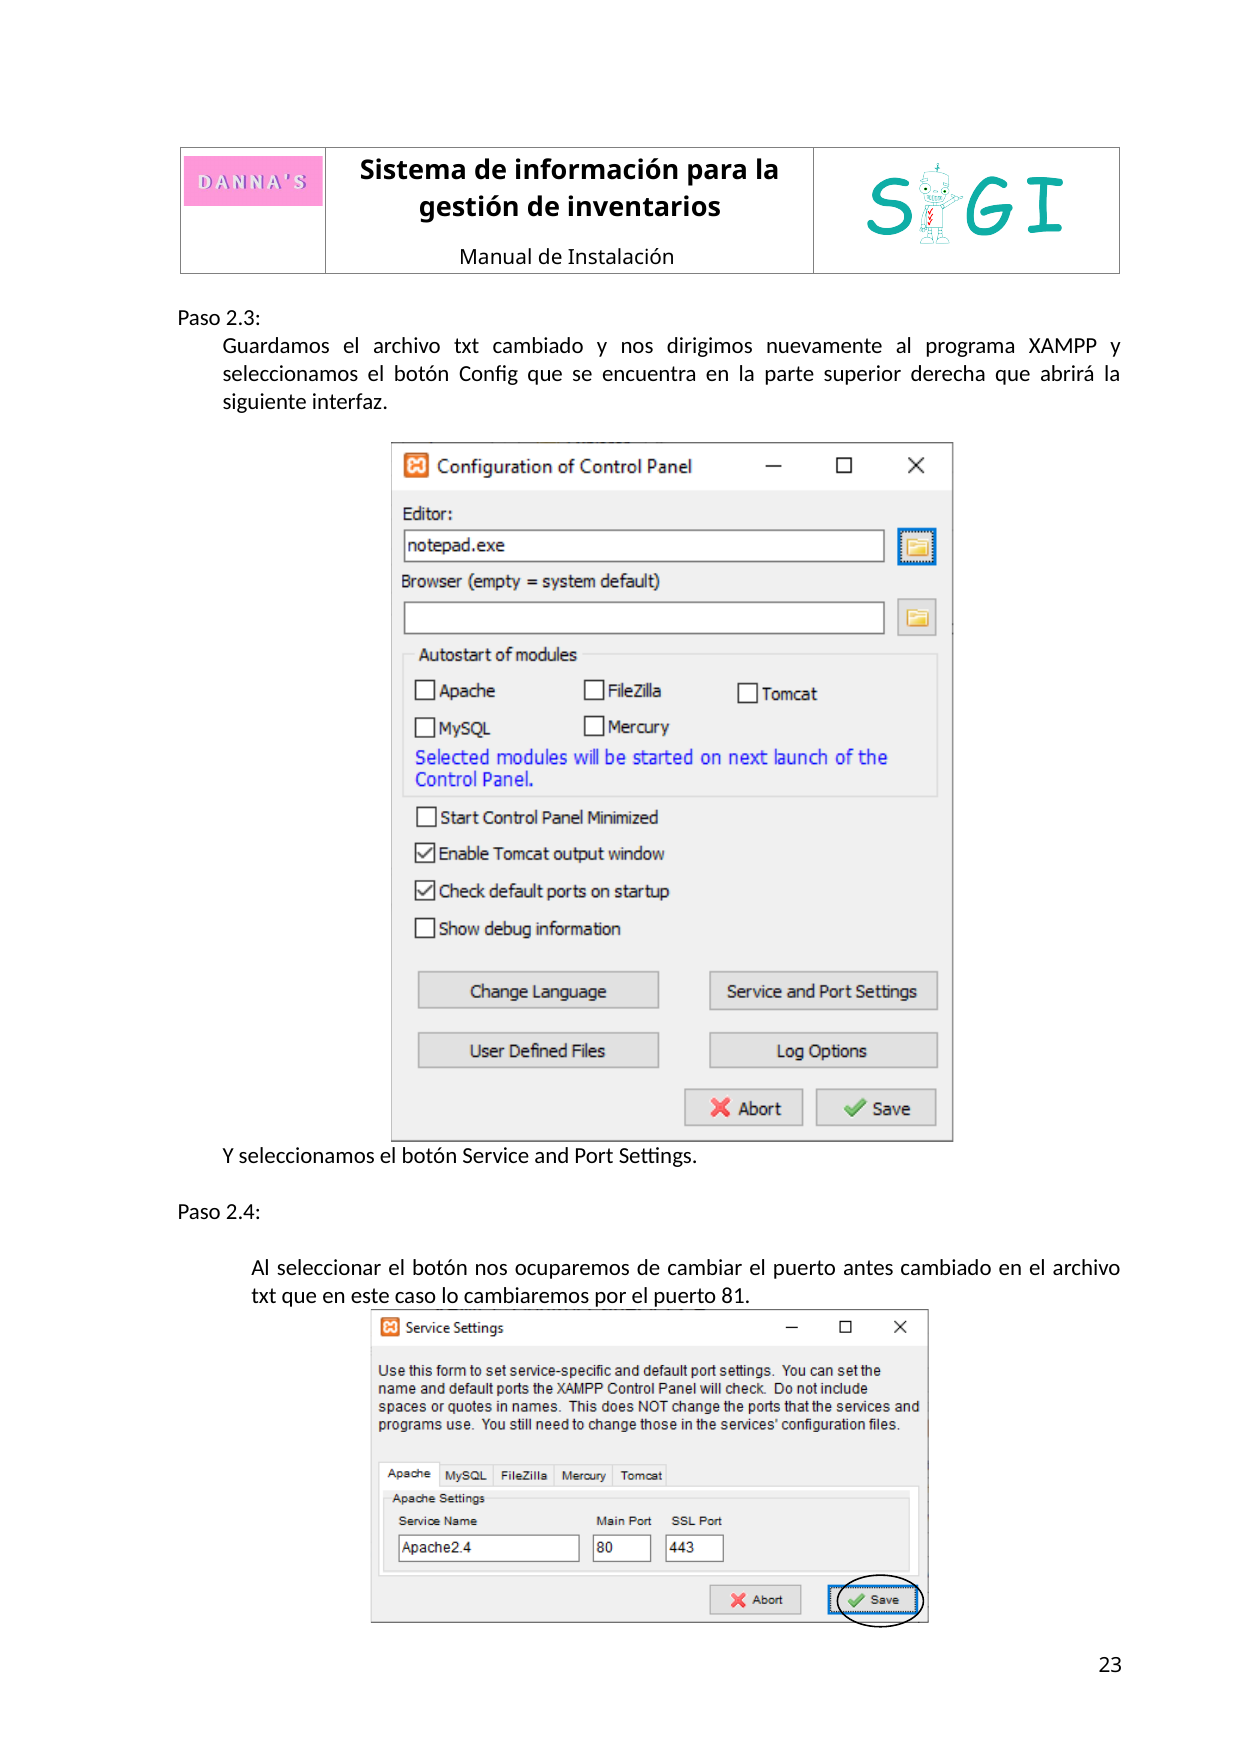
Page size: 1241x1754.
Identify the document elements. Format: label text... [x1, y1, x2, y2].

text Y seleccionamos el botón Service and Port Settings. [222, 1141, 1122, 1169]
picture [839, 1576, 922, 1623]
picture [183, 156, 323, 206]
text Paso 2.3: [177, 303, 1122, 331]
picture [370, 1309, 929, 1623]
picture [862, 163, 1065, 257]
text Al seleccionar el botón nos ocuparemos de cambiar el puerto antes cambiado en el archivo txt que en este caso lo cambiaremos por el puerto 81. [251, 1253, 1122, 1309]
text Guardamos el archivo txt cambiado y nos dirigimos nuevamente al programa XAMPP y seleccionamos el botón Config que se encuentra en la parte superior derecha que abrirá la siguiente interfaz. [222, 331, 1122, 415]
picture [391, 442, 954, 1142]
text Paso 2.4: [177, 1197, 1122, 1225]
